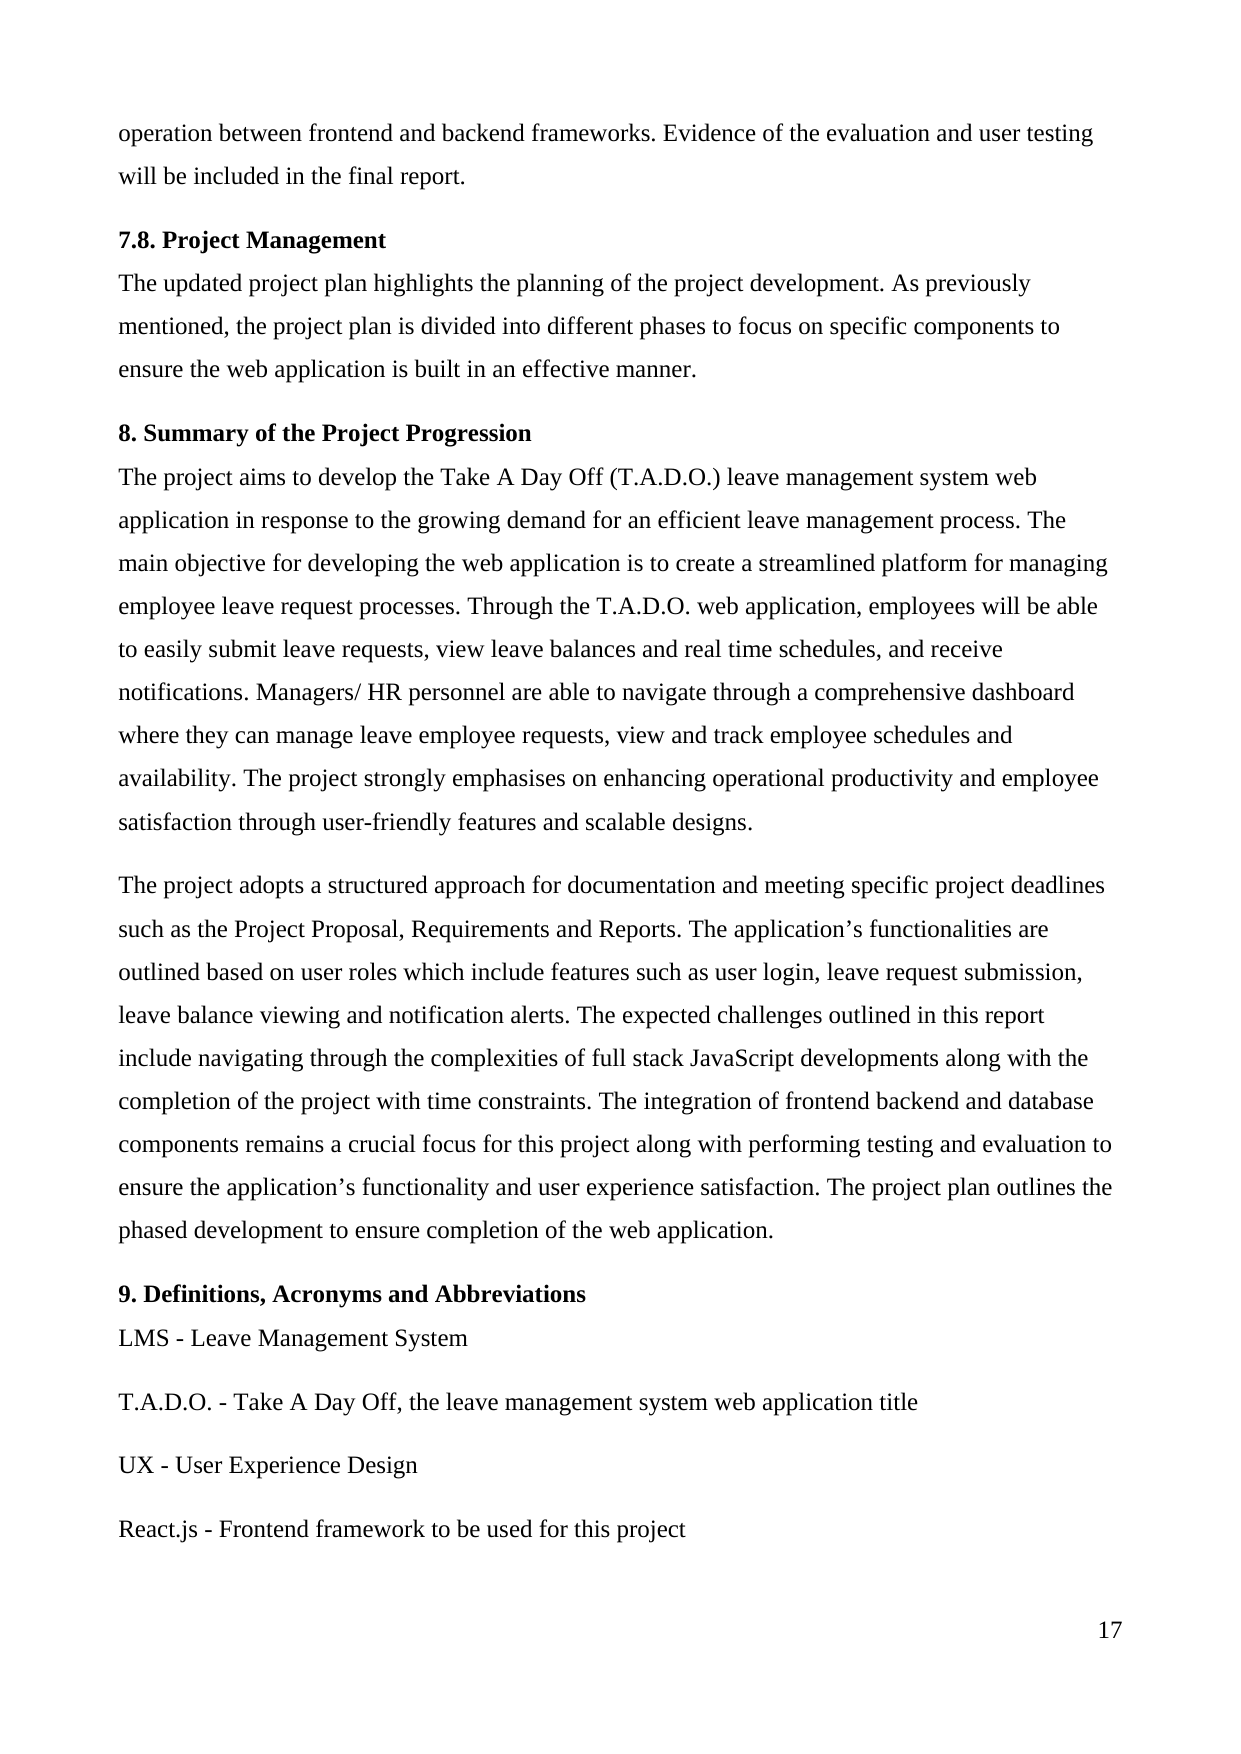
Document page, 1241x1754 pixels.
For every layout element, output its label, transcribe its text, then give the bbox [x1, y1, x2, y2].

text React.js - Frontend framework to be used for this project [118, 1514, 1122, 1543]
text UX - User Experience Design [118, 1451, 1122, 1479]
subtitle 7.8. Project Management [118, 225, 1122, 254]
subtitle 9. Definitions, Acronyms and Abbreviations [118, 1279, 1122, 1308]
text The project adopts a structured approach for documentation and meeting specific project deadlines such as the Project Proposal, Requirements and Reports. The application’s functionalities are outlined based on user roles which include features such as user login, leave request submission, leave balance viewing and notification alerts. The expected challenges outlined in this report include navigating through the complexities of full stack JavaScript developments along with the completion of the project with time constraints. The integration of frontend backend and database components remains a crucial focus for this project along with performing testing and evaluation to ensure the application’s functionality and user experience satisfaction. The project plan outlines the phased development to ensure completion of the web application. [118, 871, 1122, 1244]
text The updated project plan highlights the planning of the project development. As previously mentioned, the project plan is divided into different phases to focus on specific components to ensure the web application is built in an effective manner. [118, 268, 1122, 383]
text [118, 118, 1122, 190]
text T.A.D.O. - Take A Day Off, the leave management system web application title [118, 1387, 1122, 1415]
subtitle 8. Summary of the Project Progression [118, 418, 1122, 447]
text The project aims to develop the Take A Day Off (T.A.D.O.) leave management system web application in response to the growing demand for an efficient leave management process. The main objective for developing the web application is to create a streamlined platform for managing employee leave request processes. Through the T.A.D.O. web application, employees will be able to easily submit leave requests, view leave balances and real time schedules, and receive notifications. Managers/ HR personnel are able to navigate through a comprehensive dashboard where they can manage leave employee requests, view and track employee schedules and availability. The project strongly emphasises on enhancing operational productivity and employee satisfaction through user-friendly features and scalable designs. [118, 462, 1122, 835]
text LMS - Leave Management System [118, 1323, 1122, 1351]
